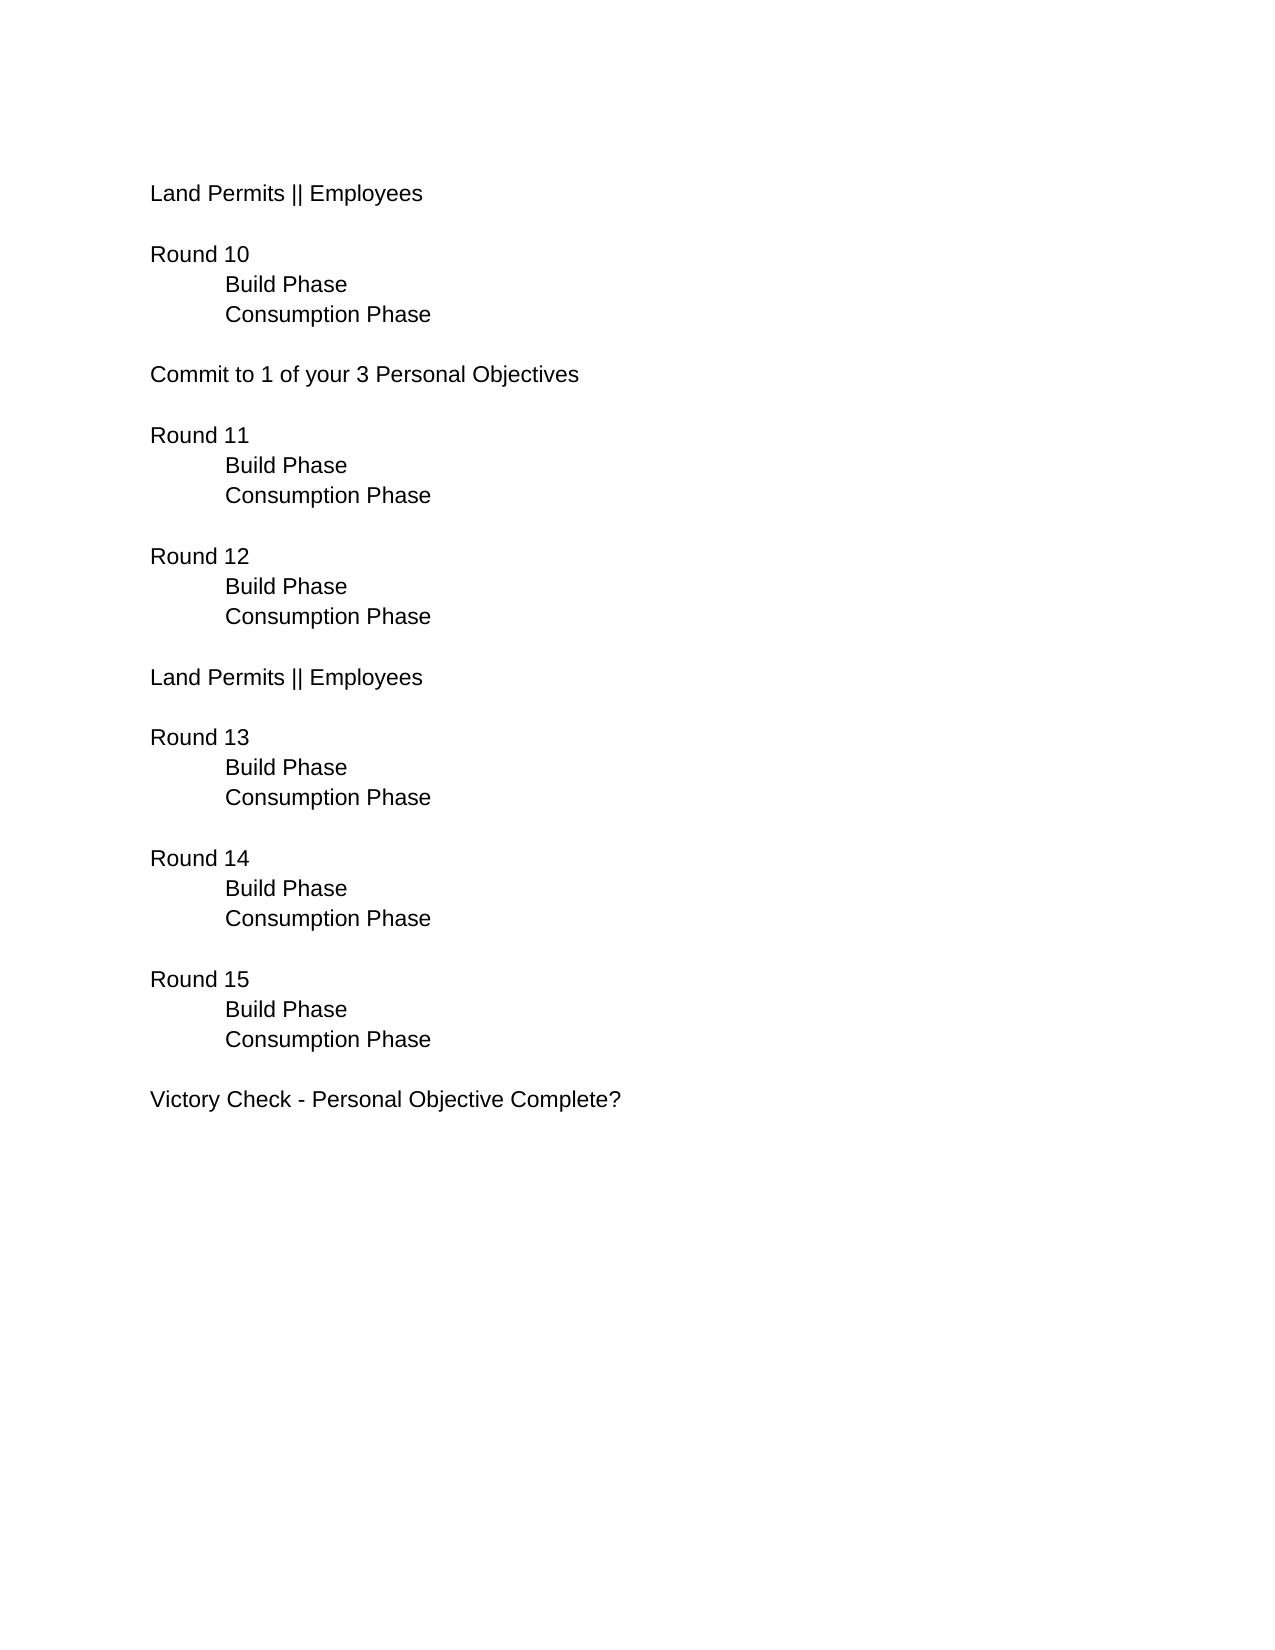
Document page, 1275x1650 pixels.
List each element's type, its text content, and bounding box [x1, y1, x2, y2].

text Build Phase [150, 754, 1125, 781]
text Build Phase [150, 271, 1125, 297]
text Victory Check - Personal Objective Complete? [150, 1086, 1125, 1113]
text Round 12 [150, 543, 1125, 569]
text Round 15 [150, 966, 1125, 992]
text Consumption Phase [150, 482, 1125, 509]
text Land Permits || Employees [150, 663, 1125, 690]
text Consumption Phase [150, 784, 1125, 811]
text Consumption Phase [150, 1026, 1125, 1052]
text Round 13 [150, 724, 1125, 750]
text Round 11 [150, 422, 1125, 448]
text Round 10 [150, 241, 1125, 267]
text Consumption Phase [150, 603, 1125, 629]
text Build Phase [150, 875, 1125, 901]
text Land Permits || Employees [150, 180, 1125, 207]
text Build Phase [150, 996, 1125, 1022]
text Commit to 1 of your 3 Personal Objectives [150, 361, 1125, 388]
text Consumption Phase [150, 301, 1125, 327]
text Build Phase [150, 573, 1125, 599]
text Build Phase [150, 452, 1125, 478]
text Round 14 [150, 845, 1125, 871]
text Consumption Phase [150, 905, 1125, 932]
